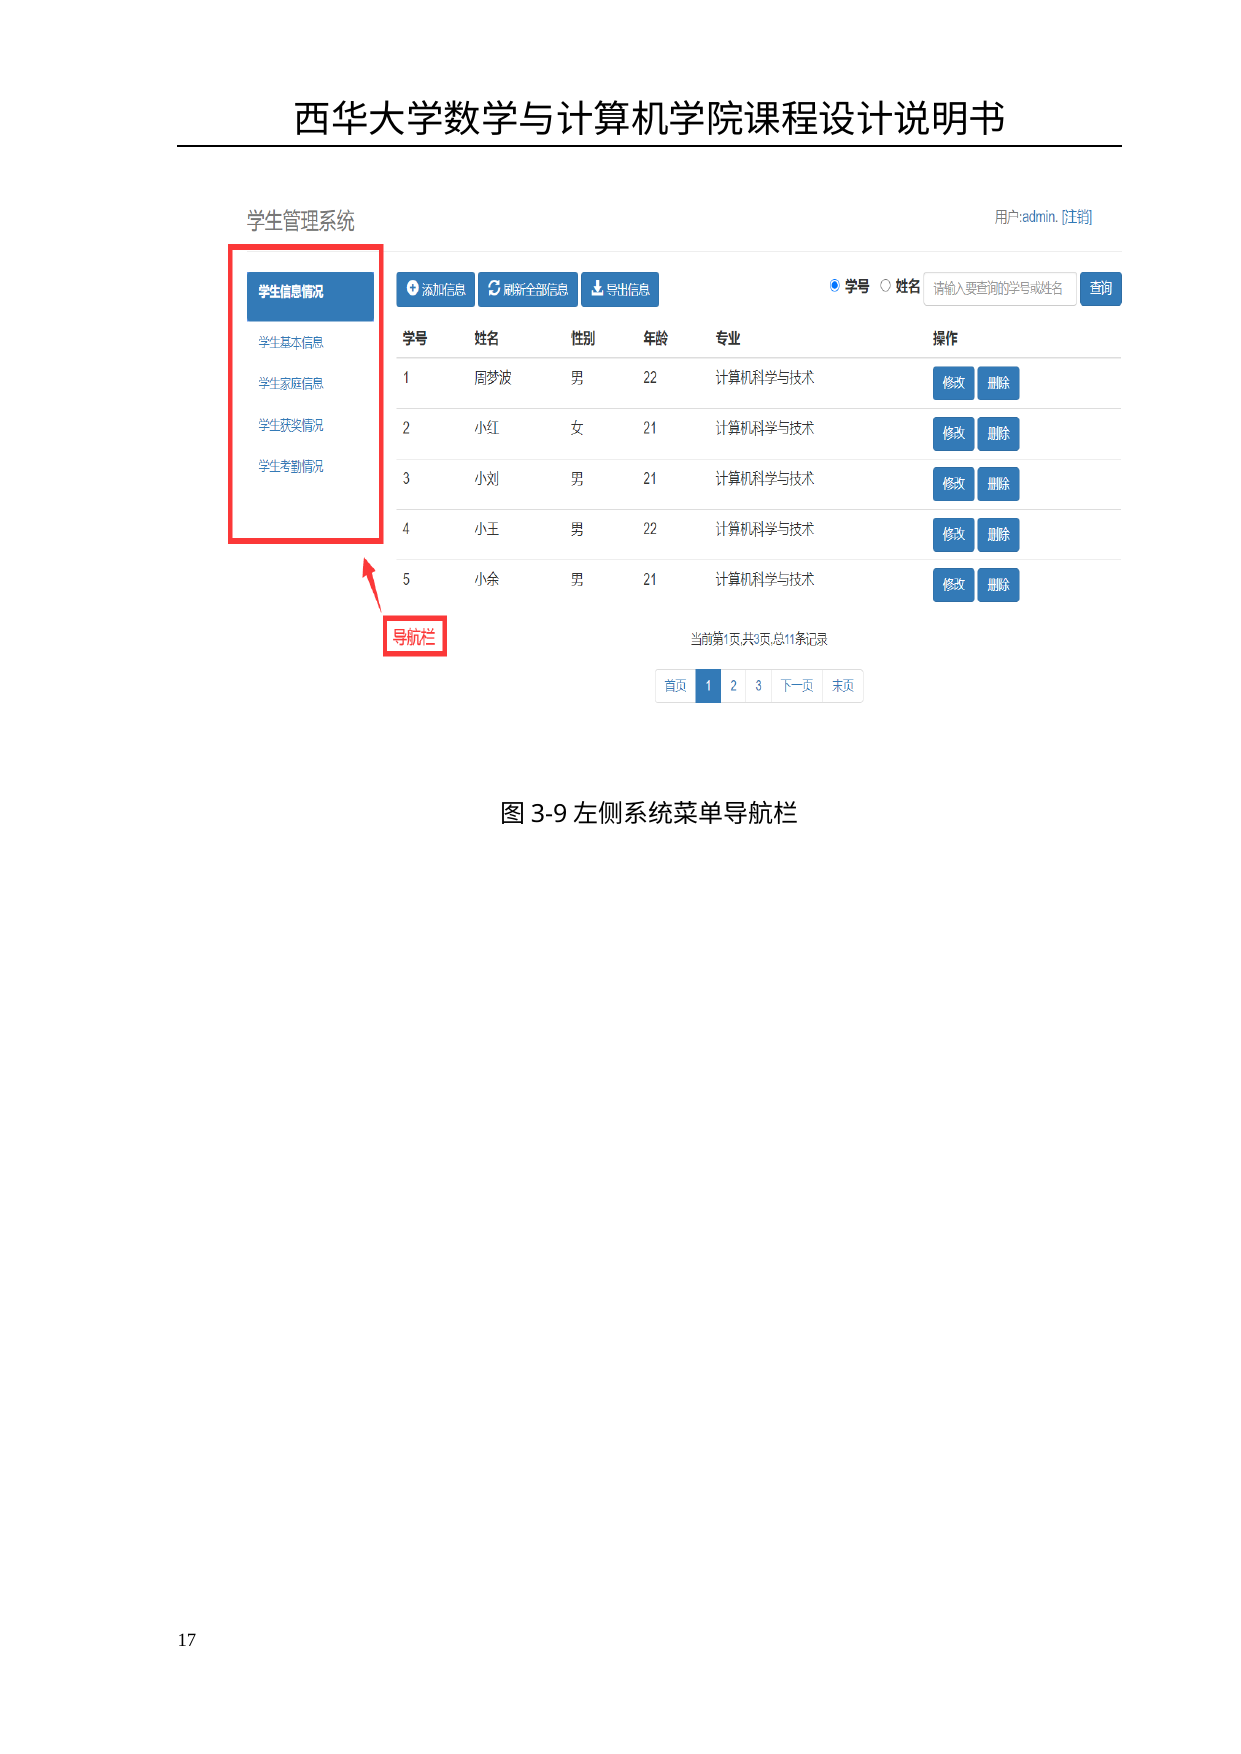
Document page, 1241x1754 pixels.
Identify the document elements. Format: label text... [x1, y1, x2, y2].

picture [177, 161, 1140, 750]
text 图3-9 左侧系统菜单导航栏 [177, 779, 1122, 844]
